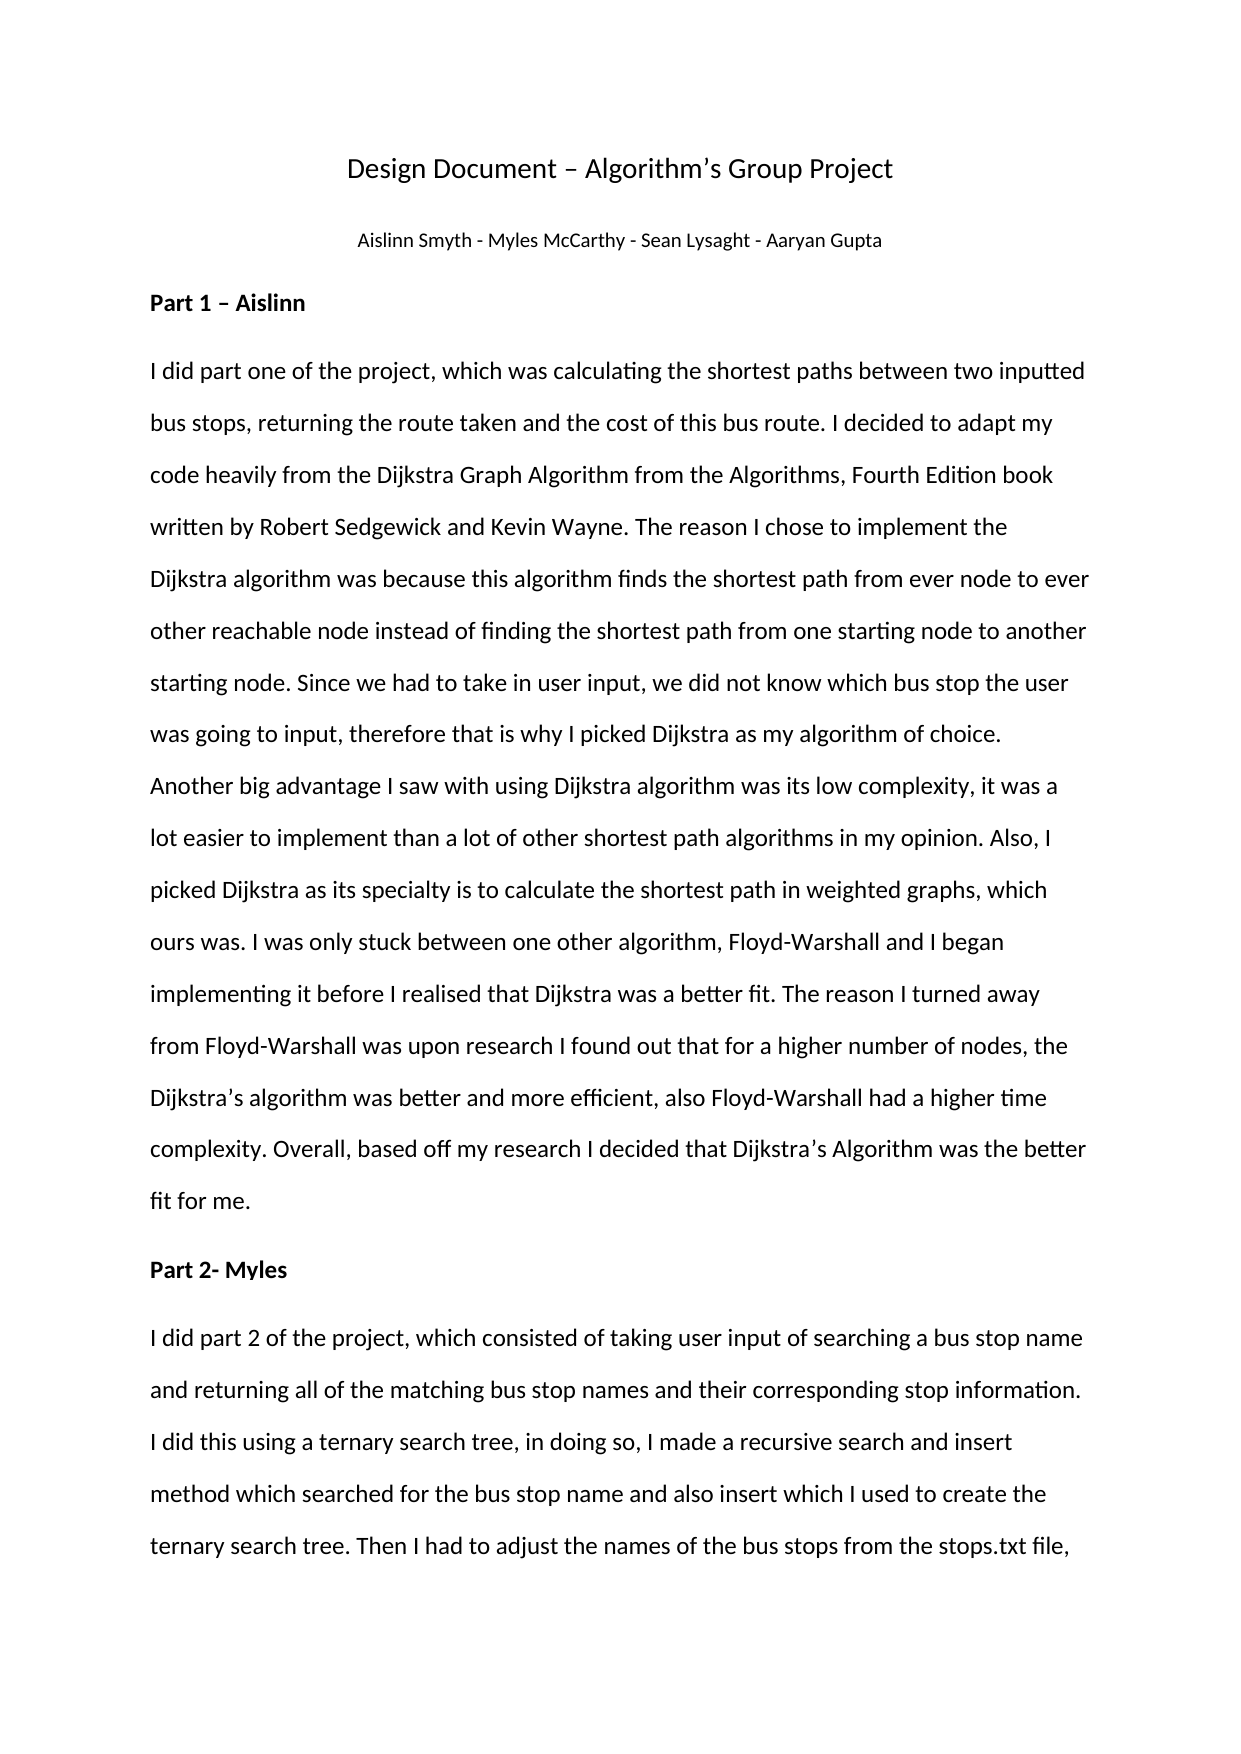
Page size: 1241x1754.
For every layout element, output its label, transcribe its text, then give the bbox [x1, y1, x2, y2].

text Part 1 – Aislinn [150, 287, 1090, 317]
text Part 2- Myles [150, 1254, 1090, 1284]
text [150, 1323, 1090, 1561]
text Aislinn Smyth - Myles McCarthy - Sean Lysaght - Aaryan Gupta [150, 227, 1090, 253]
text I did part one of the project, which was calculating the shortest paths between two inputted bus stops, returning the route taken and the cost of this bus route. I decided to adapt my code heavily from the Dijkstra Graph Algorithm from the Algorithms, Fourth Edition book written by Robert Sedgewick and Kevin Wayne. The reason I chose to implement the Dijkstra algorithm was because this algorithm finds the shortest path from ever node to ever other reachable node instead of finding the shortest path from one starting node to another starting node. Since we had to take in user input, we did not know which bus stop the user was going to input, therefore that is why I picked Dijkstra as my algorithm of choice. Another big advantage I saw with using Dijkstra algorithm was its low complexity, it was a lot easier to implement than a lot of other shortest path algorithms in my opinion. Also, I picked Dijkstra as its specialty is to calculate the shortest path in weighted graphs, which ours was. I was only stuck between one other algorithm, Floyd-Warshall and I began implementing it before I realised that Dijkstra was a better fit. The reason I turned away from Floyd-Warshall was upon research I found out that for a higher number of nodes, the Dijkstra’s algorithm was better and more efficient, also Floyd-Warshall had a higher time complexity. Overall, based off my research I decided that Dijkstra’s Algorithm was the better fit for me. [150, 356, 1090, 1216]
text Design Document – Algorithm’s Group Project [150, 150, 1090, 186]
